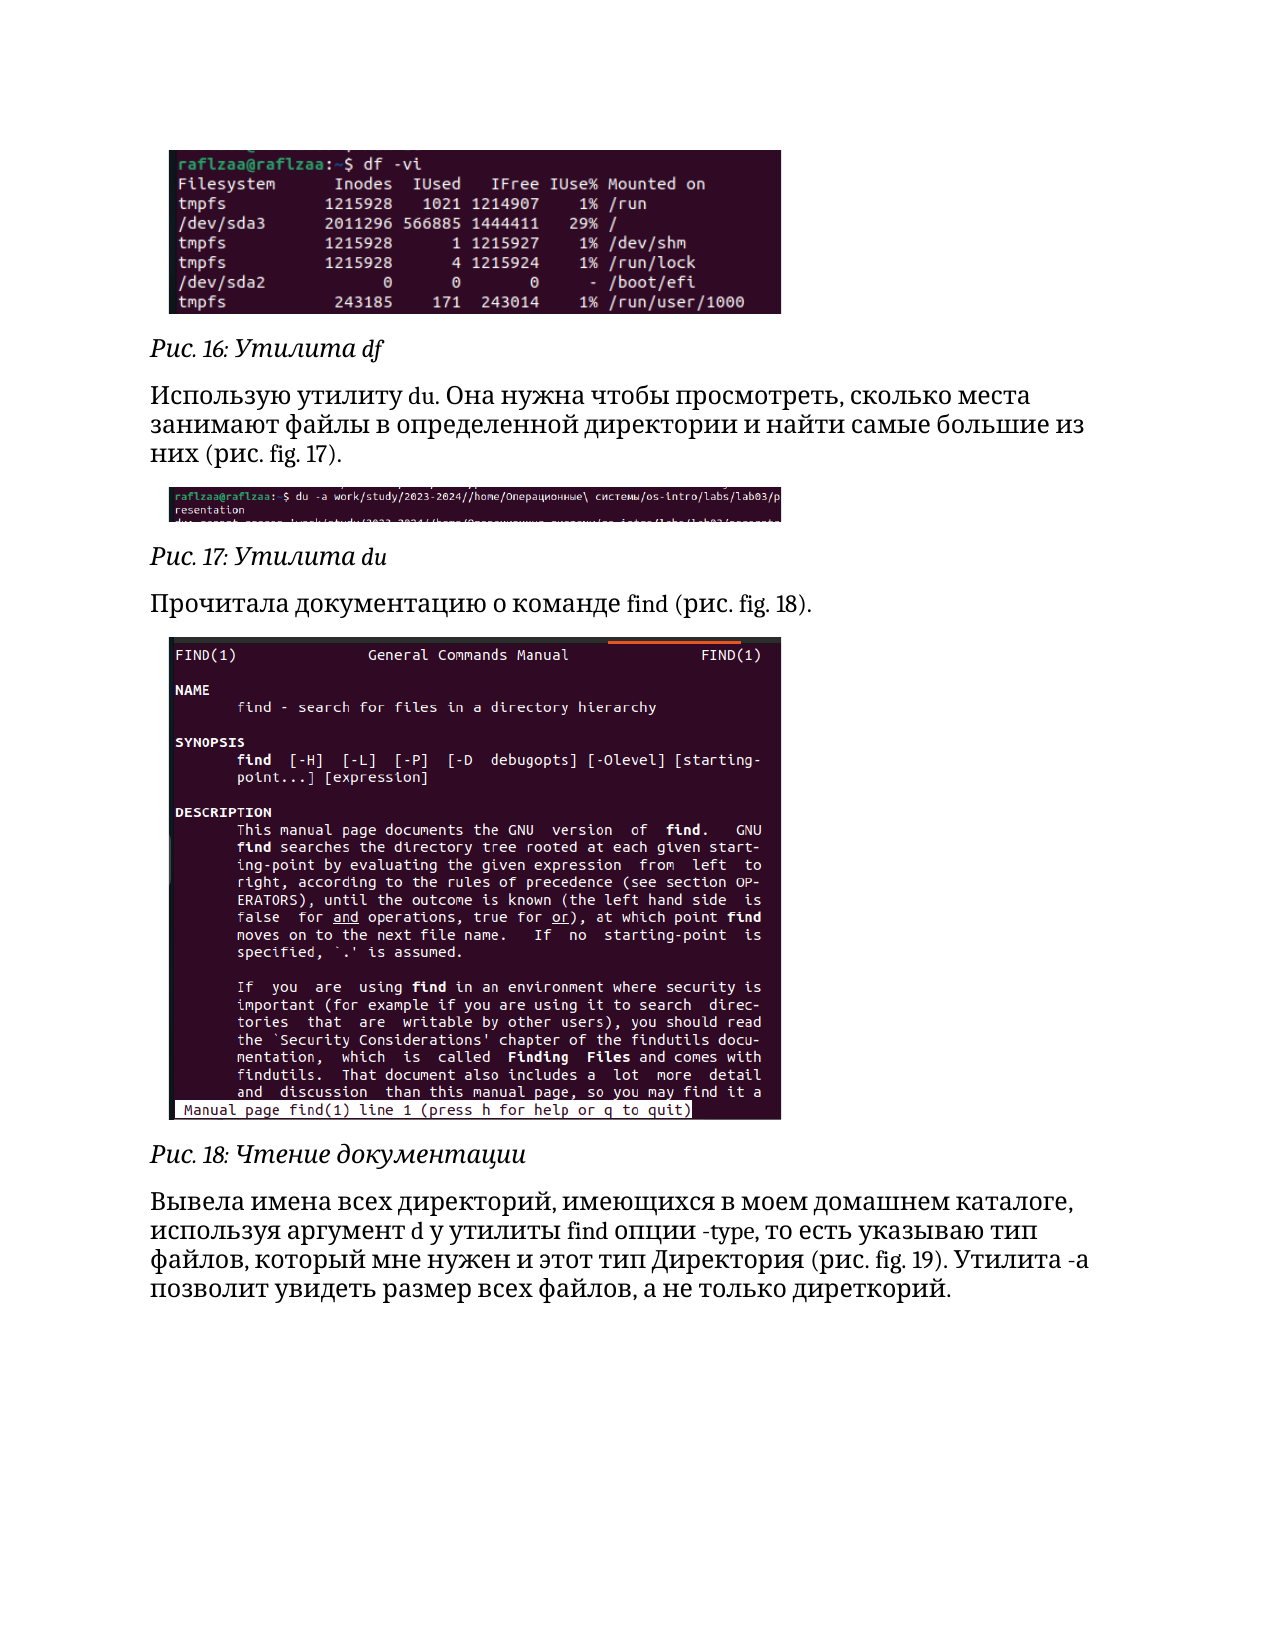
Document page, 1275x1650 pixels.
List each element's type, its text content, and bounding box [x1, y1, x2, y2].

text Использую утилиту du. Она нужна чтобы просмотреть, сколько места занимают файлы в определенной директории и найти самые большие из них (рис. fig. 17). [150, 382, 1125, 468]
picture [168, 150, 782, 314]
text Прочитала документацию о команде find (рис. fig. 18). [150, 590, 1125, 619]
picture [168, 637, 782, 1120]
text Вывела имена всех директорий, имеющихся в моем домашнем каталоге, используя аргумент d у утилиты find опции -type, то есть указываю тип файлов, который мне нужен и этот тип Директория (рис. fig. 19). Утилита -а позволит увидеть размер всех файлов, а не только диреткорий. [150, 1188, 1125, 1303]
text Рис. 16: Утилита df [150, 334, 1125, 363]
text Рис. 18: Чтение документации [150, 1141, 1125, 1169]
picture [168, 487, 782, 522]
text Рис. 17: Утилита du [150, 542, 1125, 571]
